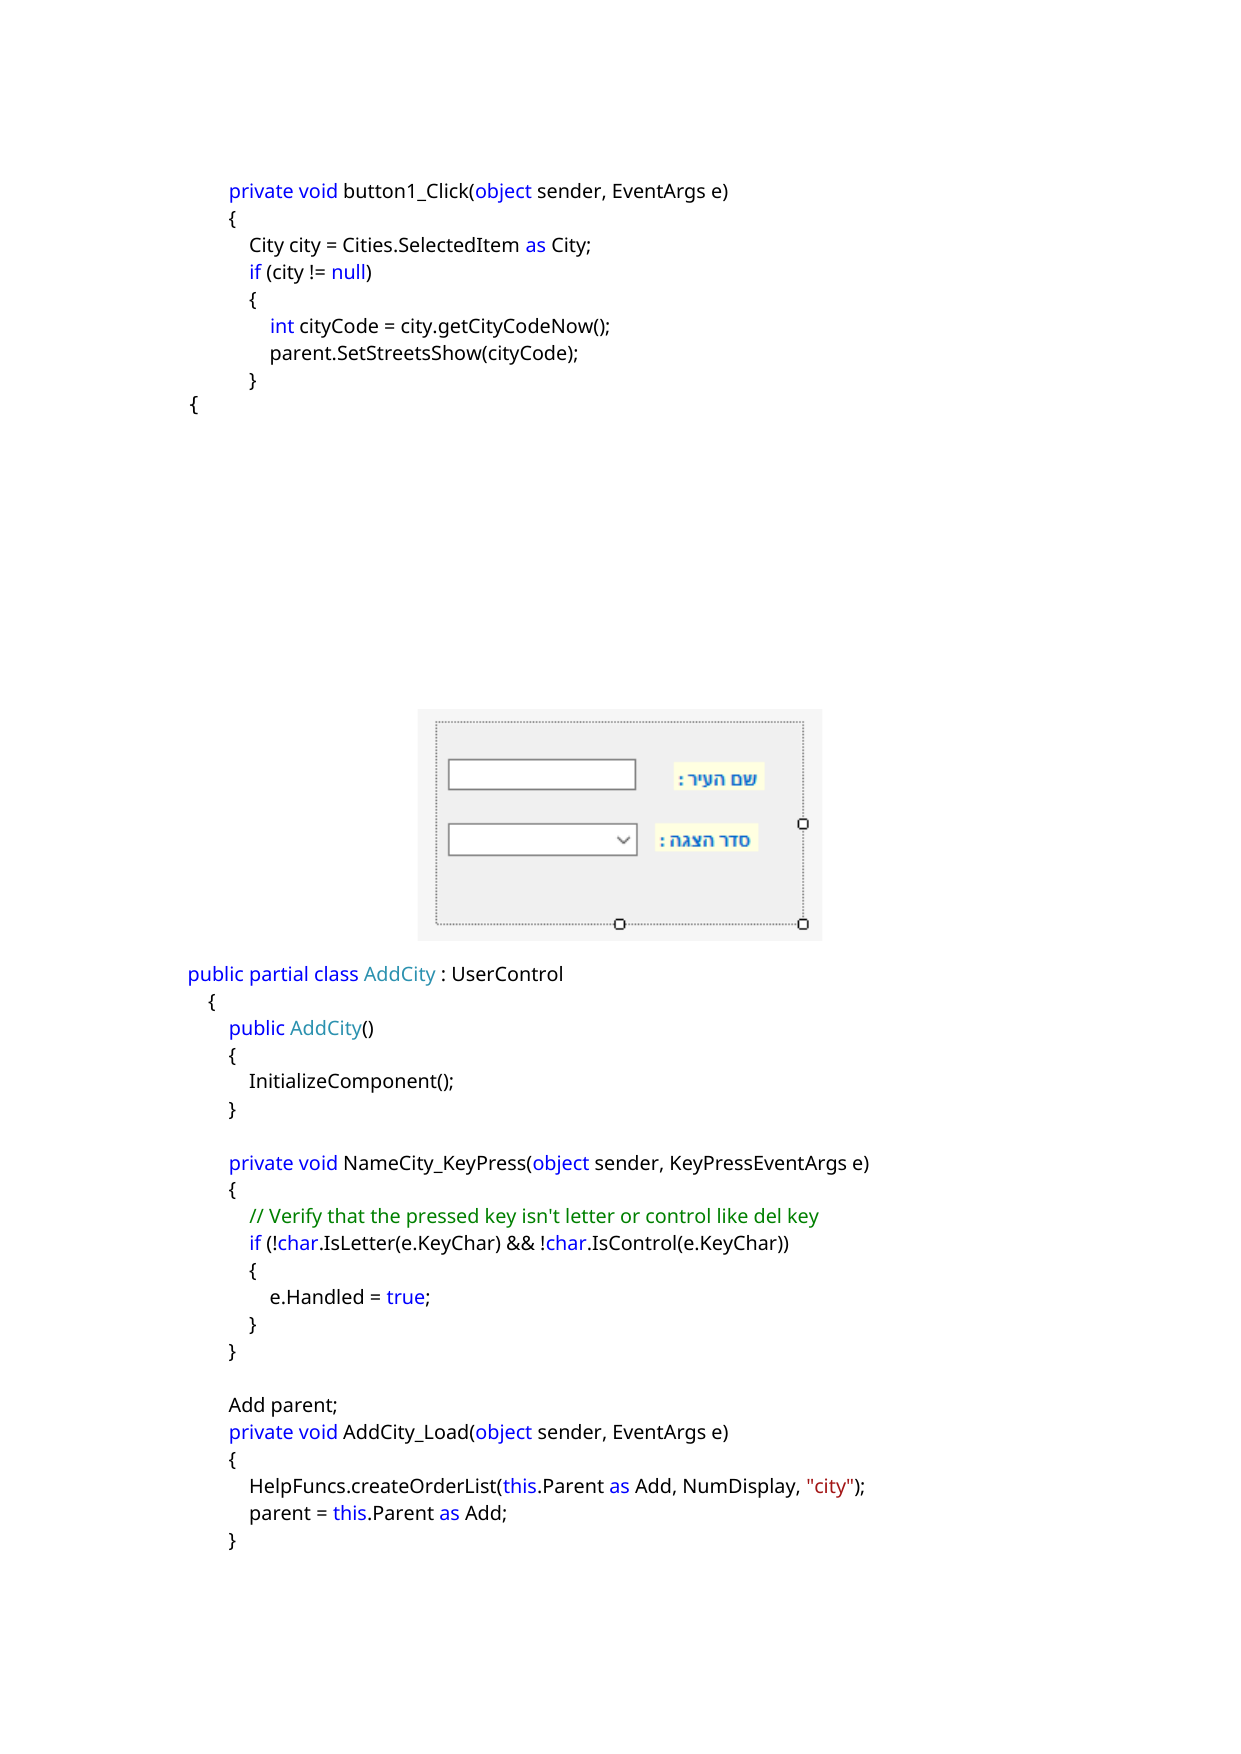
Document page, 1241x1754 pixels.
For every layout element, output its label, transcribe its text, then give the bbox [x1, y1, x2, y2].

text private void AddCity_Load(object sender, EventArgs e) [187, 1418, 1053, 1446]
text } [187, 1311, 1053, 1338]
text } [187, 1338, 1053, 1364]
text private void button1_Click(object sender, EventArgs e) [187, 177, 1053, 204]
text { [187, 204, 1053, 231]
text if (city != null) [187, 258, 1053, 285]
text e.Handled = true; [187, 1284, 1053, 1311]
text } [187, 1095, 1053, 1122]
text private void NameCity_KeyPress(object sender, KeyPressEventArgs e) [187, 1149, 1053, 1176]
text City city = Cities.SelectedItem as City; [187, 231, 1053, 258]
text // Verify that the pressed key isn't letter or control like del key [187, 1203, 1053, 1230]
text int cityCode = city.getCityCodeNow(); [187, 312, 1053, 339]
text HelpFuncs.createOrderList(this.Parent as Add, NumDisplay, "city"); [187, 1472, 1053, 1499]
text parent.SetStreetsShow(cityCode); [187, 339, 1053, 366]
text Add parent; [187, 1392, 1053, 1418]
text { [187, 1041, 1053, 1068]
text { [187, 285, 1053, 312]
picture [417, 709, 823, 941]
text InitializeComponent(); [187, 1068, 1053, 1095]
text { [187, 987, 1053, 1014]
text public partial class AddCity : UserControl [187, 960, 1053, 987]
text { [187, 1176, 1053, 1203]
text } [187, 393, 1053, 416]
text } [187, 366, 1053, 393]
text if (!char.IsLetter(e.KeyChar) && !char.IsControl(e.KeyChar)) [187, 1230, 1053, 1257]
text } [187, 1526, 1053, 1553]
text public AddCity() [187, 1014, 1053, 1041]
text { [187, 1446, 1053, 1472]
text { [187, 1257, 1053, 1284]
text parent = this.Parent as Add; [187, 1499, 1053, 1526]
